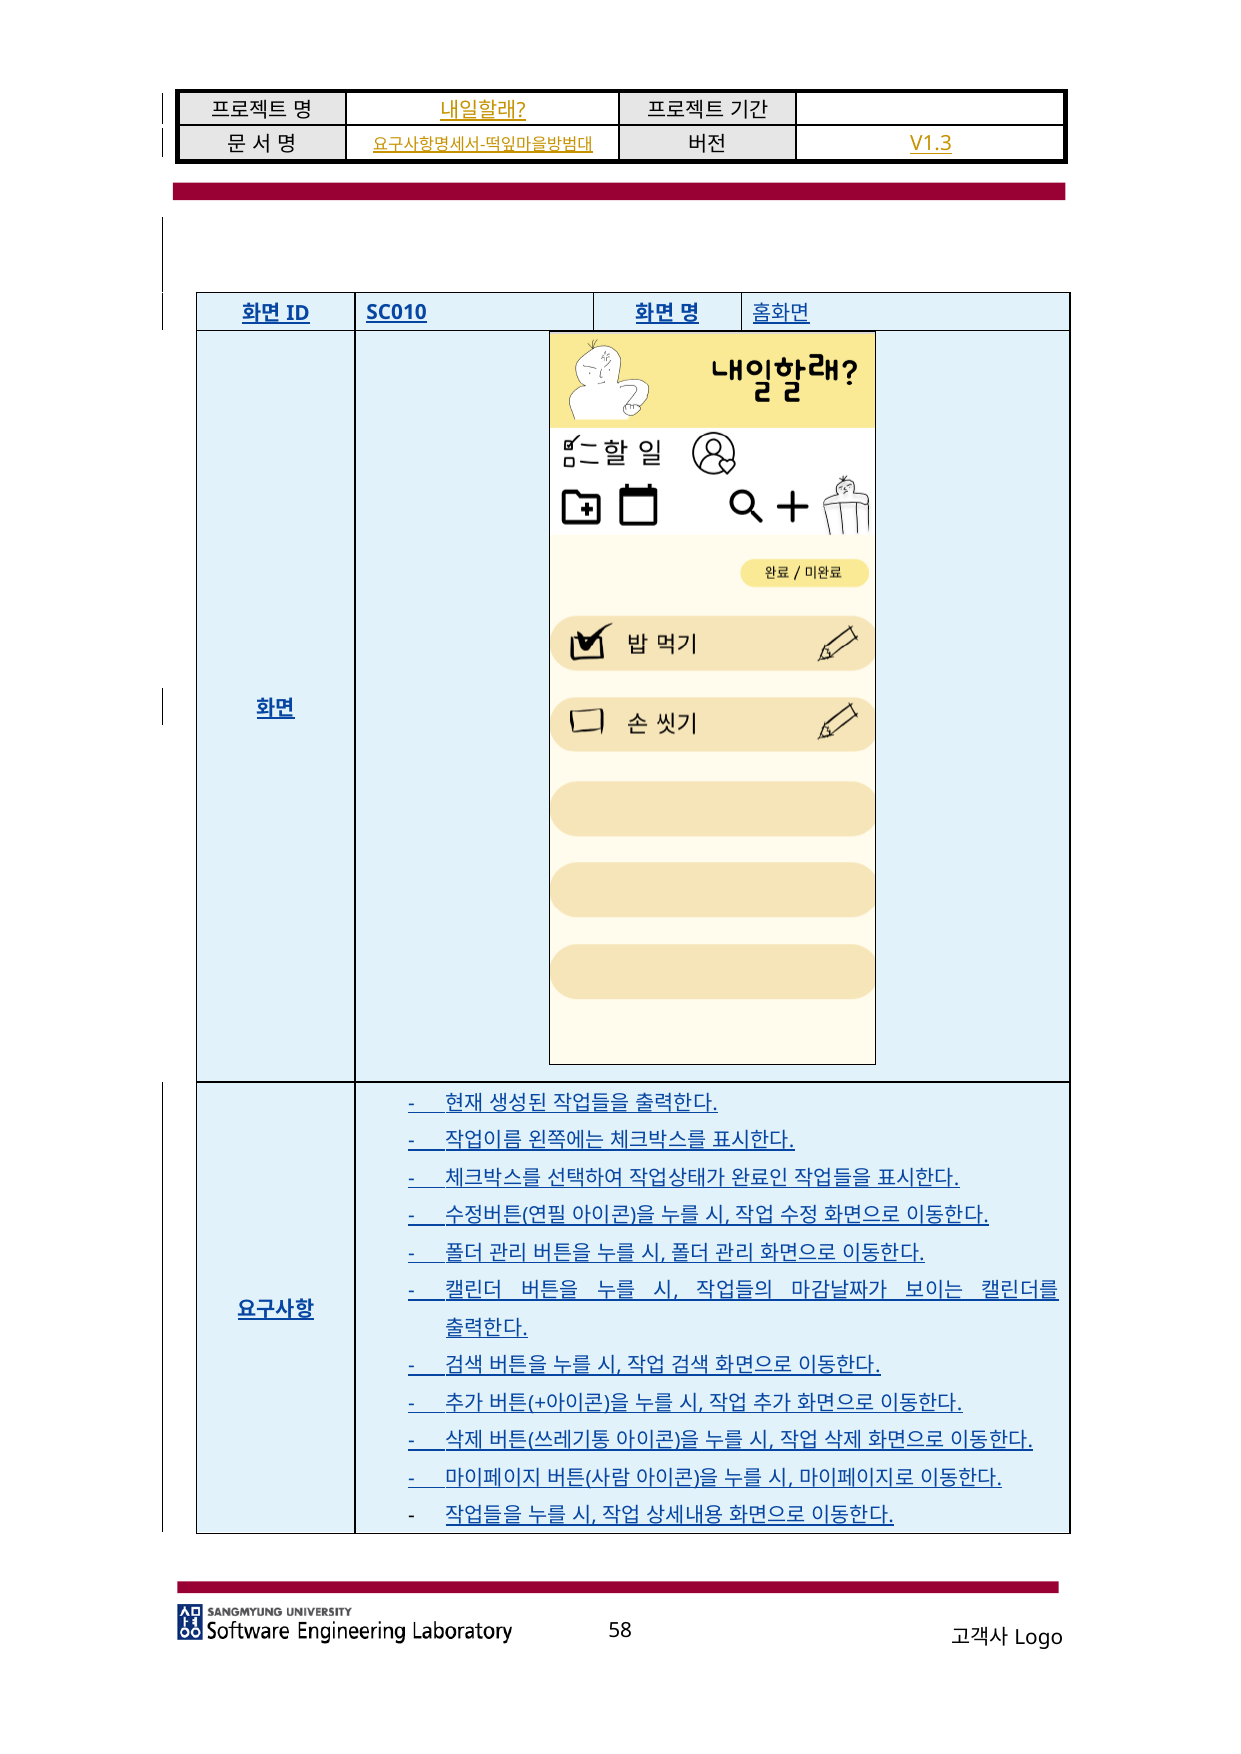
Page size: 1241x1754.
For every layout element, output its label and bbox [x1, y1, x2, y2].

picture [550, 332, 875, 1064]
picture [177, 1604, 516, 1645]
